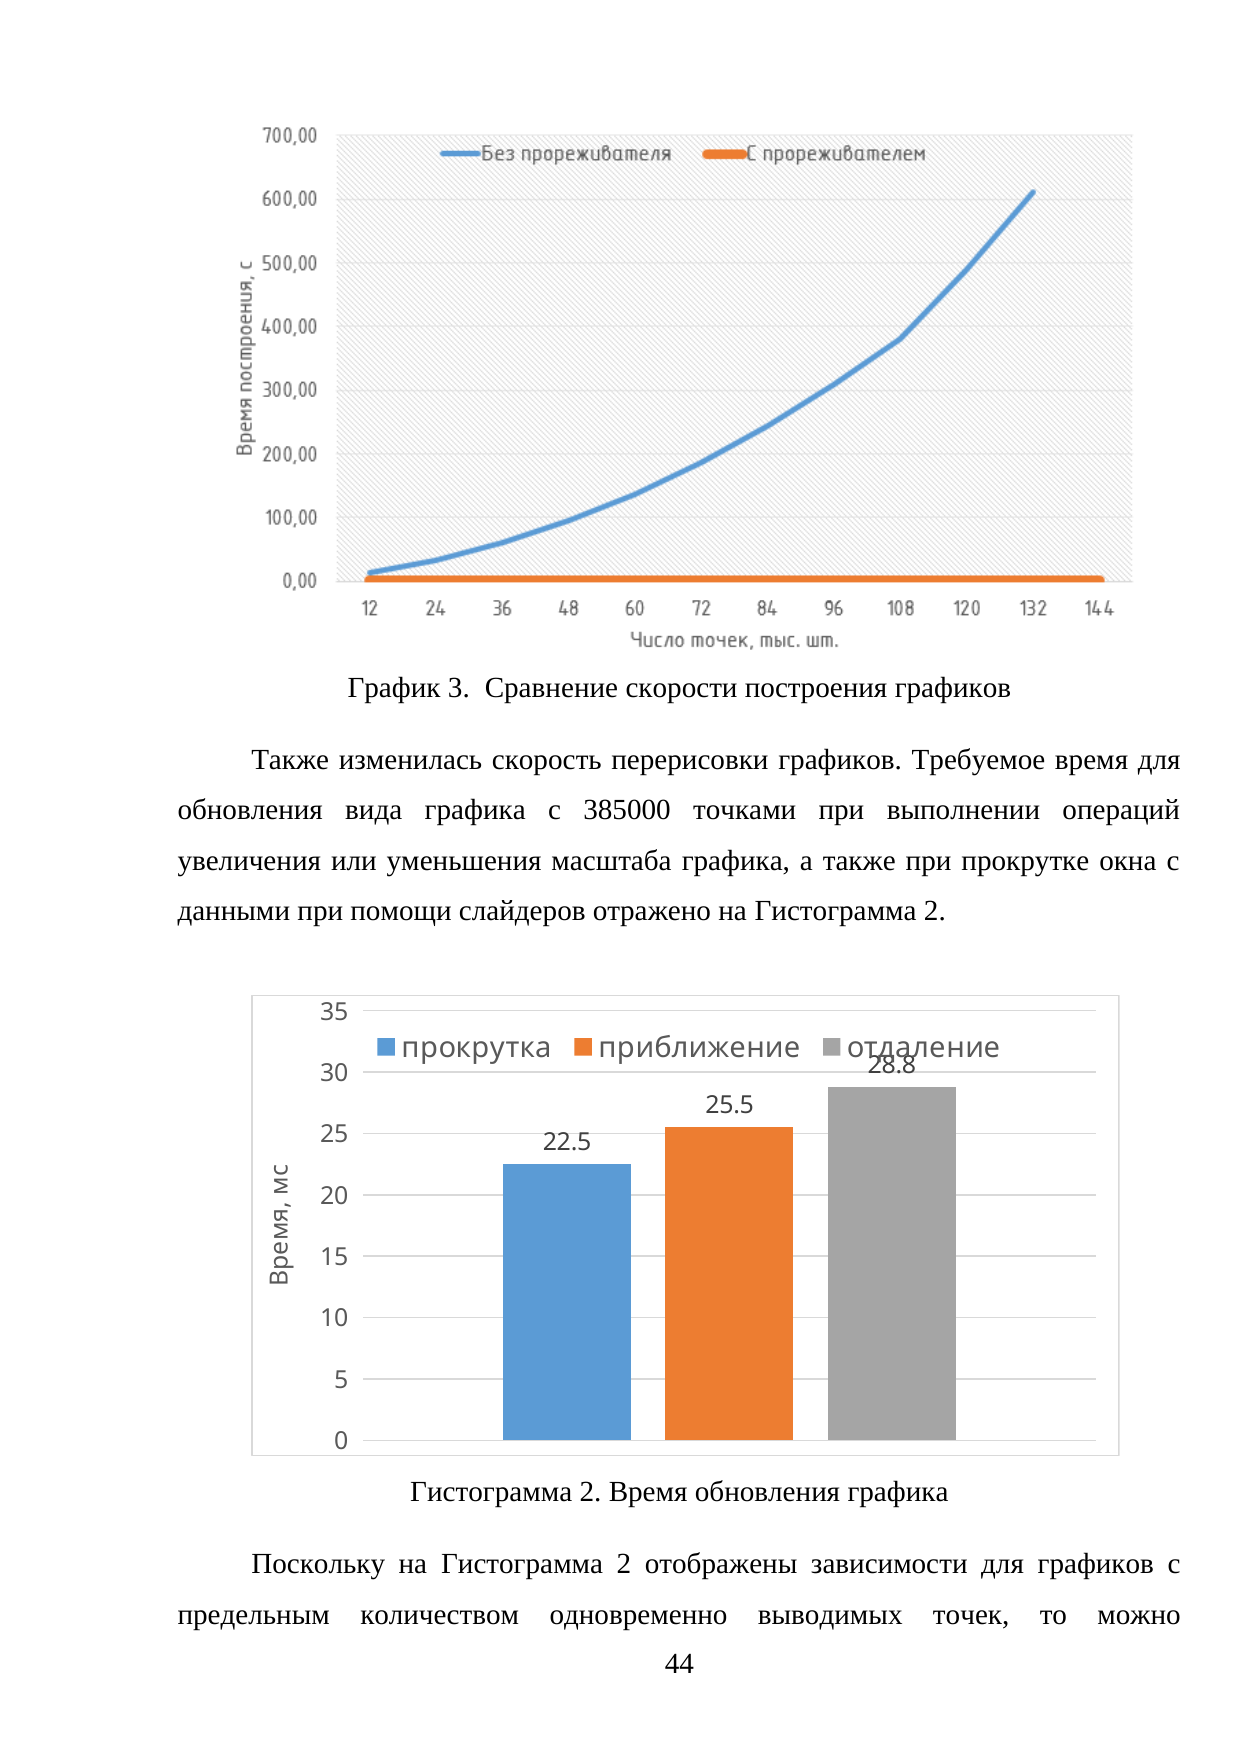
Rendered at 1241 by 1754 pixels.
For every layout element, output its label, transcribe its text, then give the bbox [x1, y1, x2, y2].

text Гистограмма 2. Время обновления графика [177, 1474, 1181, 1508]
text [177, 1546, 1181, 1630]
picture [212, 118, 1146, 654]
text График 3. Сравнение скорости построения графиков [177, 670, 1181, 703]
text Также изменилась скорость перерисовки графиков. Требуемое время для обновления вида графика с 385000 точками при выполнении операций увеличения или уменьшения масштаба графика, а также при прокрутке окна с данными при помощи слайдеров отражено на Гистограмма 2. [177, 742, 1181, 926]
